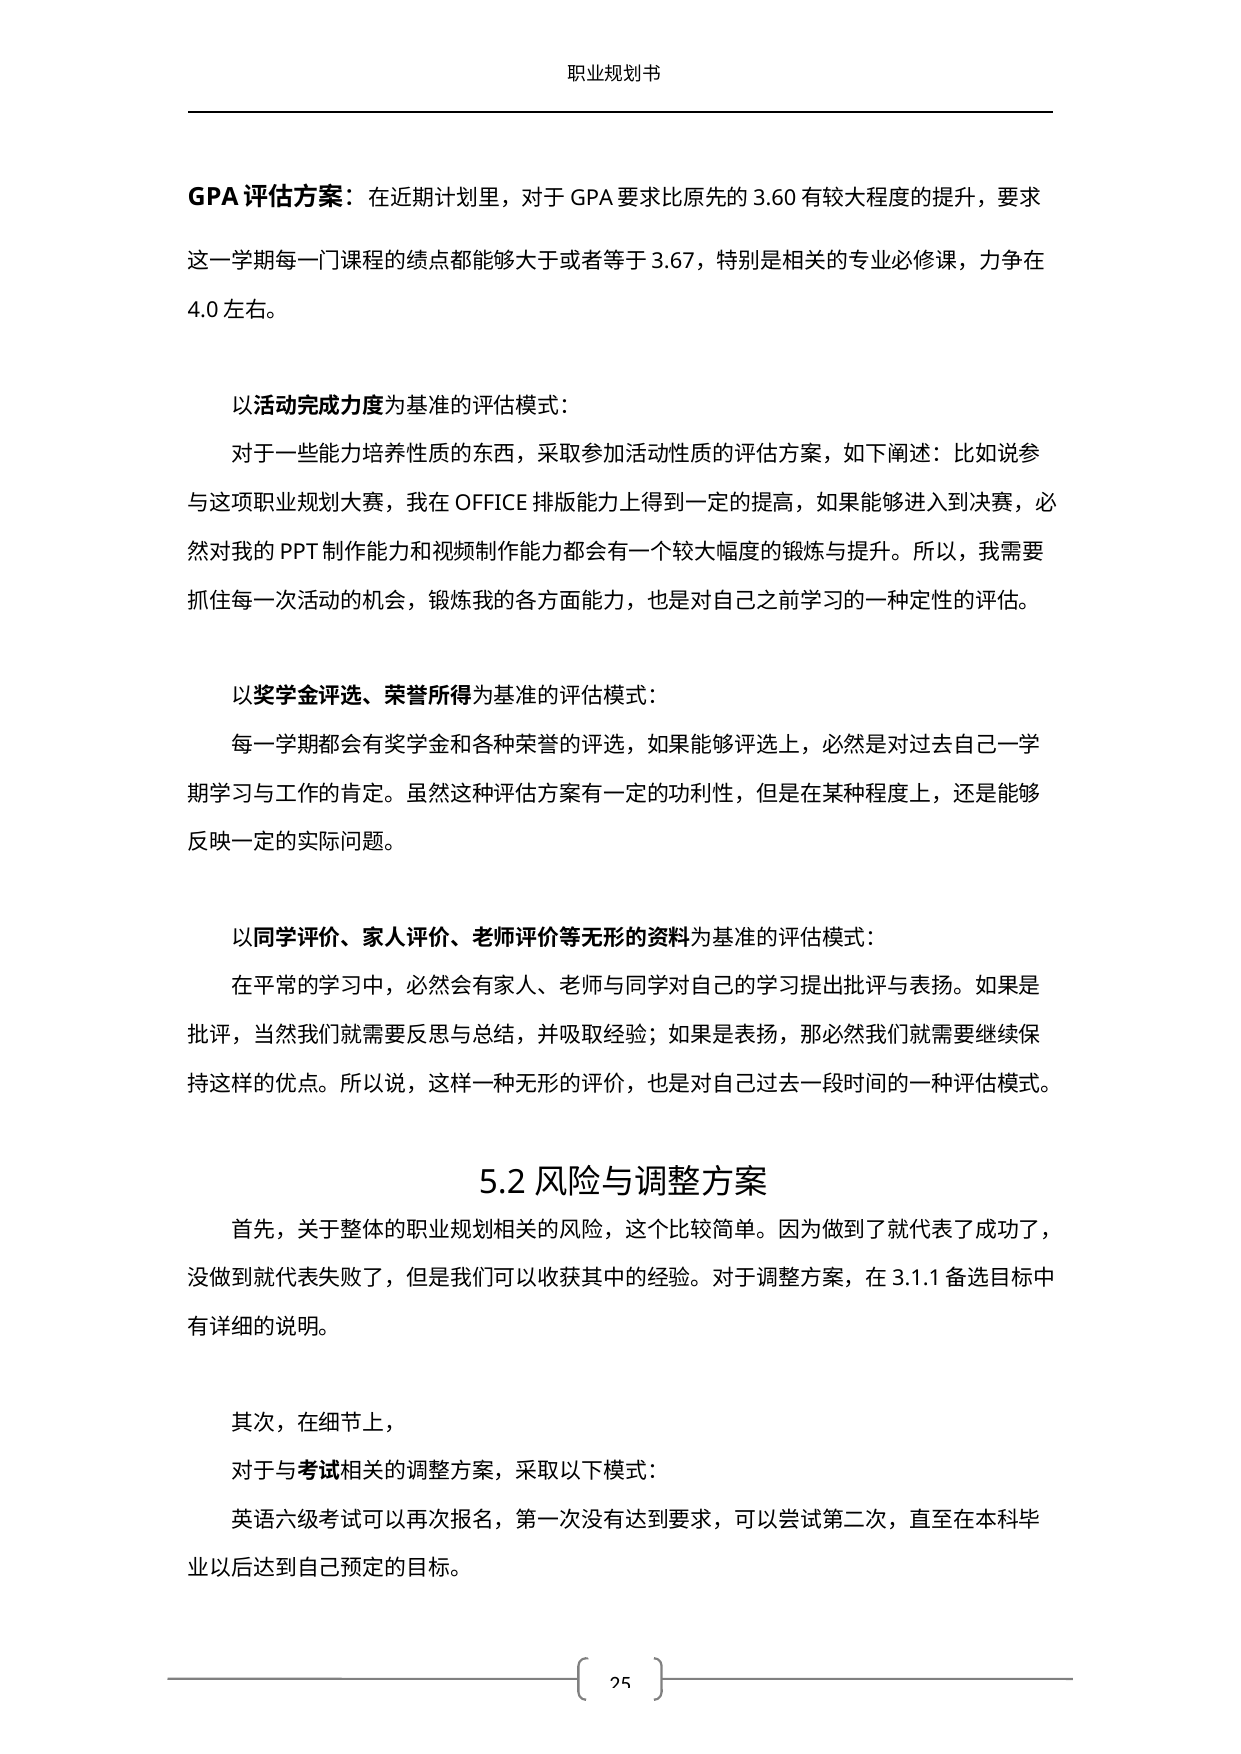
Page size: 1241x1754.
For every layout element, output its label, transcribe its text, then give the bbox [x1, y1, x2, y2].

text 对于与考试相关的调整方案，采取以下模式： [187, 1453, 1059, 1485]
text 英语六级考试可以再次报名，第一次没有达到要求，可以尝试第二次，直至在本科毕业以后达到自己预定的目标。 [187, 1501, 1059, 1582]
text 其次，在细节上， [187, 1404, 1059, 1437]
text 对于一些能力培养性质的东西，采取参加活动性质的评估方案，如下阐述：比如说参与这项职业规划大赛，我在OFFICE排版能力上得到一定的提高，如果能够进入到决赛，必然对我的PPT制作能力和视频制作能力都会有一个较大幅度的锻炼与提升。所以，我需要抓住每一次活动的机会，锻炼我的各方面能力，也是对自己之前学习的一种定性的评估。 [187, 436, 1059, 615]
text 以同学评价、家人评价、老师评价等无形的资料为基准的评估模式： [187, 919, 1059, 952]
text 以活动完成力度为基准的评估模式： [187, 388, 1059, 420]
text 5.2 风险与调整方案 [187, 1146, 1059, 1211]
text 每一学期都会有奖学金和各种荣誉的评选，如果能够评选上，必然是对过去自己一学期学习与工作的肯定。虽然这种评估方案有一定的功利性，但是在某种程度上，还是能够反映一定的实际问题。 [187, 726, 1059, 856]
text 首先，关于整体的职业规划相关的风险，这个比较简单。因为做到了就代表了成功了，没做到就代表失败了，但是我们可以收获其中的经验。对于调整方案，在3.1.1备选目标中有详细的说明。 [187, 1211, 1059, 1341]
text 在平常的学习中，必然会有家人、老师与同学对自己的学习提出批评与表扬。如果是批评，当然我们就需要反思与总结，并吸取经验；如果是表扬，那必然我们就需要继续保持这样的优点。所以说，这样一种无形的评价，也是对自己过去一段时间的一种评估模式。 [187, 968, 1059, 1098]
text 以奖学金评选、荣誉所得为基准的评估模式： [187, 678, 1059, 711]
text GPA评估方案：在近期计划里，对于GPA要求比原先的3.60有较大程度的提升，要求这一学期每一门课程的绩点都能够大于或者等于3.67，特别是相关的专业必修课，力争在4.0左右。 [187, 162, 1059, 324]
